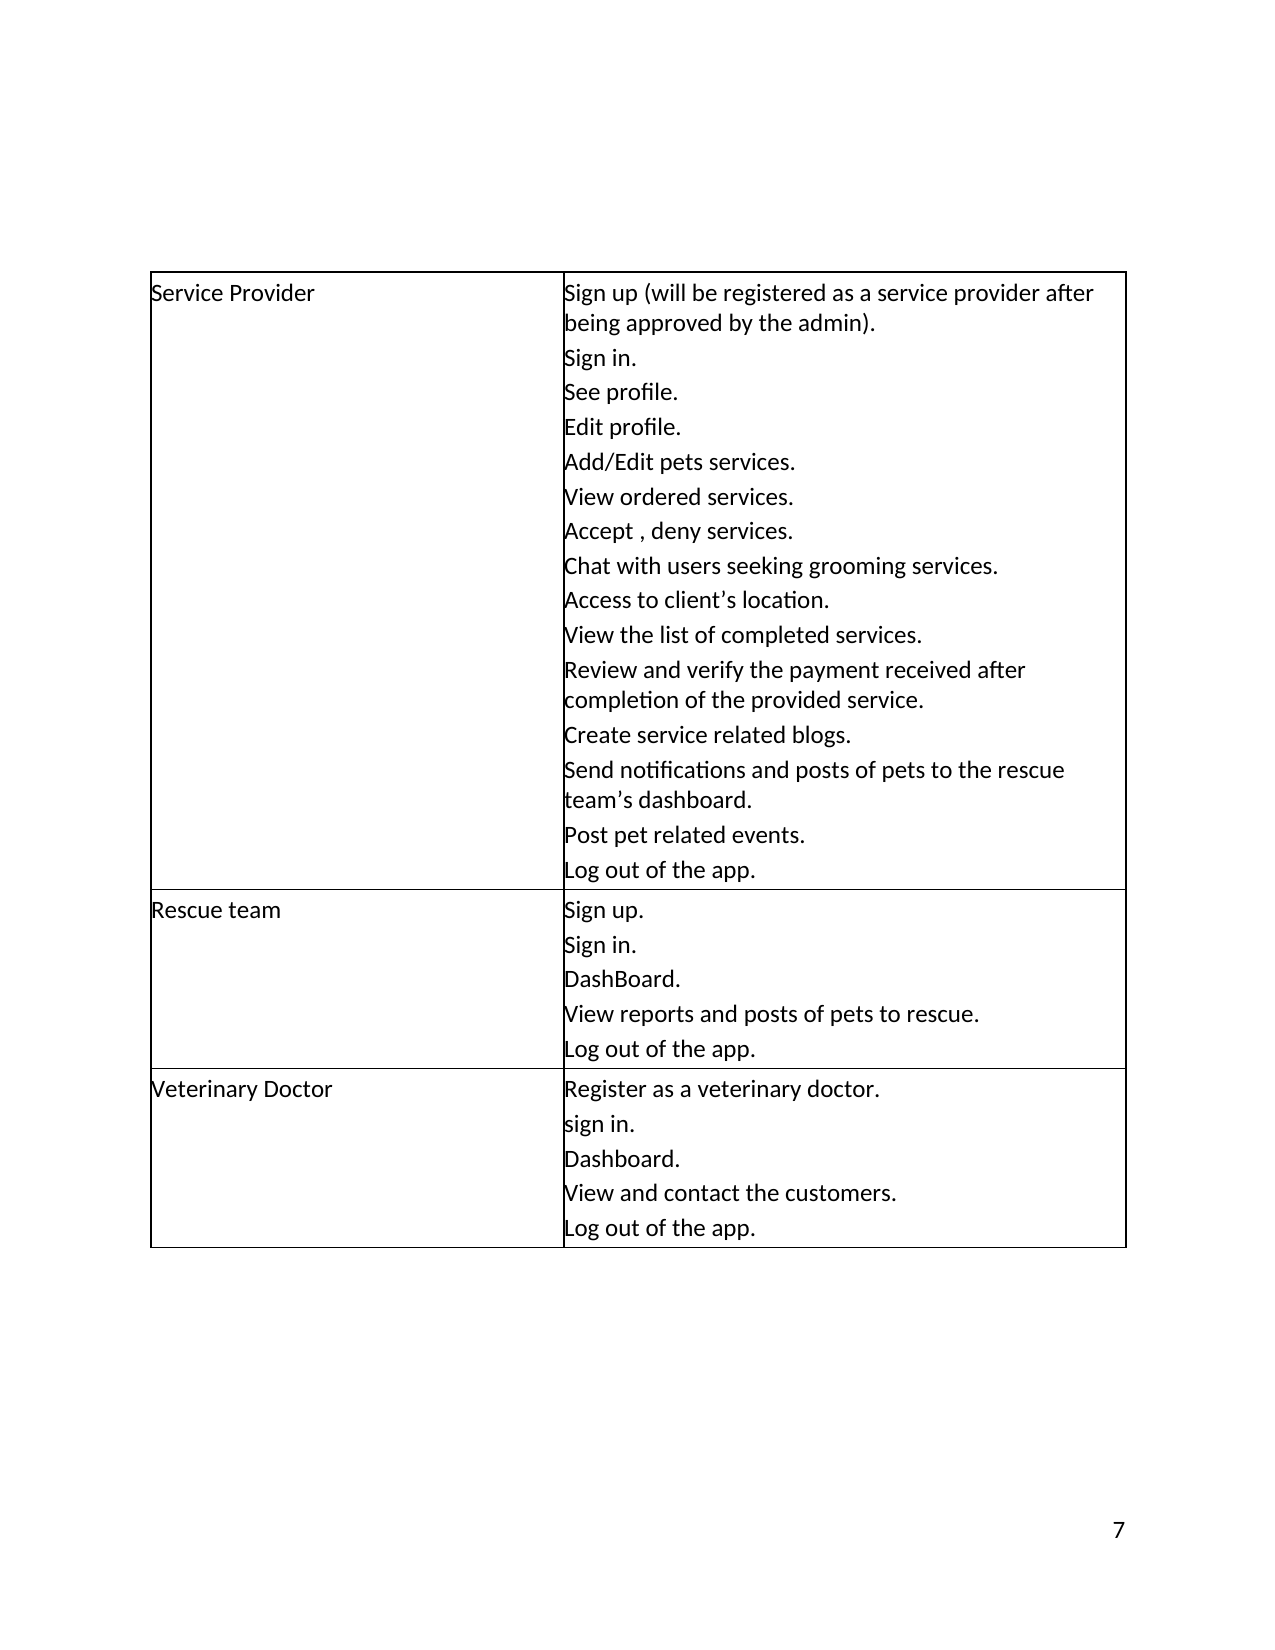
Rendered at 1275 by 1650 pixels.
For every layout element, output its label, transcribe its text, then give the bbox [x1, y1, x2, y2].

table_cell Sign up (will be registered as a service provider after being approved by the admin). Sign in. See profile. Edit profile. Add/Edit pets services. View ordered services. Accept , deny services. Chat with users seeking grooming services. Access to client’s location. View the list of completed services. Review and verify the payment received after completion of the provided service. Create service related blogs. Send notifications and posts of pets to the rescue team’s dashboard. Post pet related events. Log out of the app. [565, 273, 1125, 888]
table_cell Service Provider [152, 273, 563, 888]
table_cell Rescue team [152, 890, 563, 1068]
table_cell Sign up. Sign in. DashBoard. View reports and posts of pets to rescue. Log out of the app. [565, 890, 1125, 1068]
table_cell Veterinary Doctor [152, 1069, 563, 1247]
table_cell Register as a veterinary doctor. sign in. Dashboard. View and contact the customers. Log out of the app. [565, 1069, 1125, 1247]
